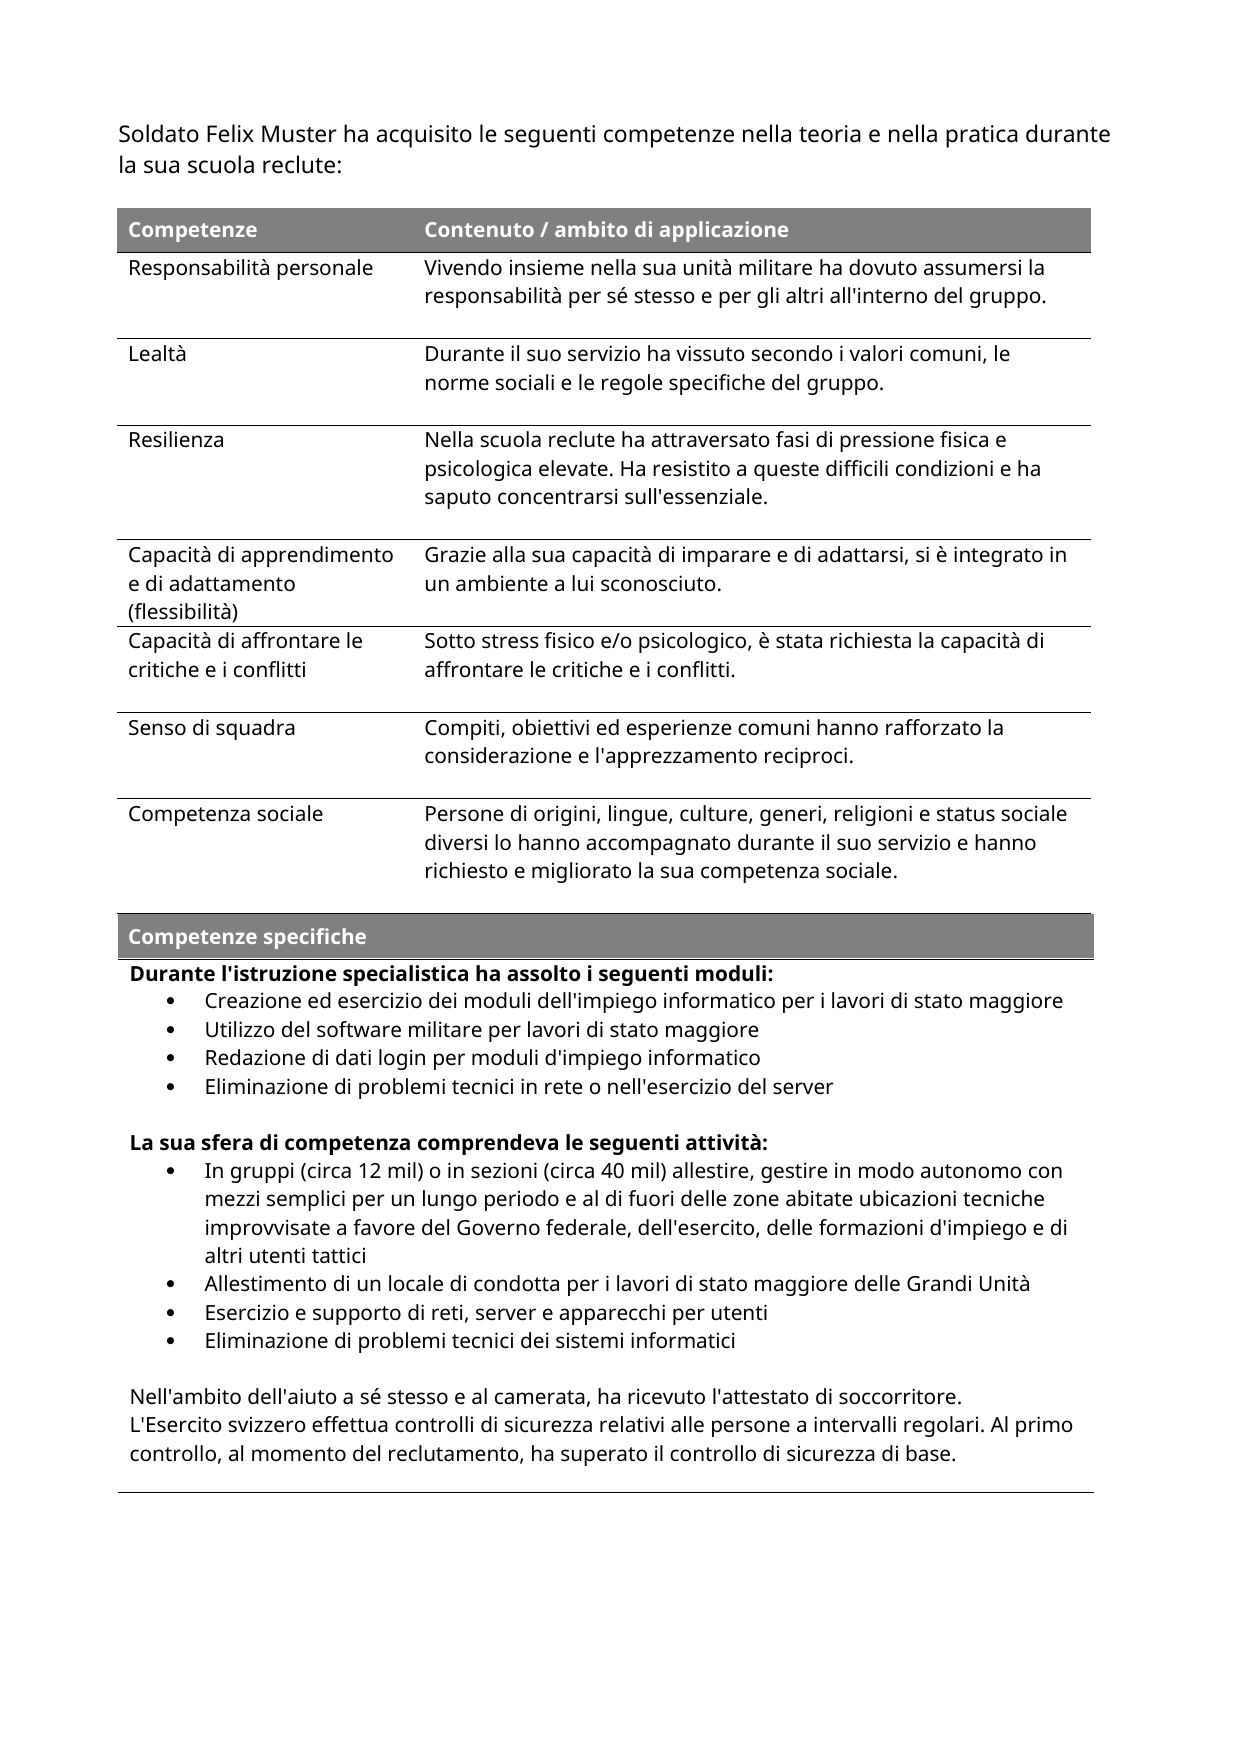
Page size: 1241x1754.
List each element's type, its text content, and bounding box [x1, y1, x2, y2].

table_cell Compiti, obiettivi ed esperienze comuni hanno rafforzato la considerazione e l'apprezzamento reciproci. [413, 713, 1091, 798]
table_cell Durante il suo servizio ha vissuto secondo i valori comuni, le norme sociali e le regole specifiche del gruppo. [413, 339, 1091, 424]
table_cell Capacità di affrontare le critiche e i conflitti [117, 627, 413, 712]
table_header Contenuto / ambito di applicazione [413, 208, 1091, 252]
table_cell Lealtà [117, 339, 413, 424]
table_cell Durante l'istruzione specialistica ha assolto i seguenti moduli: Creazione ed esercizio dei moduli dell'impiego informatico per i lavori di stato maggiore Utilizzo del software militare per lavori di stato maggiore Redazione di dati login per moduli d'impiego informatico Eliminazione di problemi tecnici in rete o nell'esercizio del server La sua sfera di competenza comprendeva le seguenti attività: In gruppi (circa 12 mil) o in sezioni (circa 40 mil) allestire, gestire in modo autonomo con mezzi semplici per un lungo periodo e al di fuori delle zone abitate ubicazioni tecniche improvvisate a favore del Governo federale, dell'esercito, delle formazioni d'impiego e di altri utenti tattici Allestimento di un locale di condotta per i lavori di stato maggiore delle Grandi Unità Esercizio e supporto di reti, server e apparecchi per utenti Eliminazione di problemi tecnici dei sistemi informatici Nell'ambito dell'aiuto a sé stesso e al camerata, ha ricevuto l'attestato di soccorritore. L'Esercito svizzero effettua controlli di sicurezza relativi alle persone a intervalli regolari. Al primo controllo, al momento del reclutamento, ha superato il controllo di sicurezza di base. [118, 960, 1094, 1492]
table_cell Vivendo insieme nella sua unità militare ha dovuto assumersi la responsabilità per sé stesso e per gli altri all'interno del gruppo. [413, 253, 1091, 338]
table_cell Senso di squadra [117, 713, 413, 798]
text Soldato Felix Muster ha acquisito le seguenti competenze nella teoria e nella pratica durante la sua scuola reclute: [118, 118, 1122, 181]
table_cell Competenza sociale [117, 799, 413, 913]
table_cell Grazie alla sua capacità di imparare e di adattarsi, si è integrato in un ambiente a lui sconosciuto. [413, 540, 1091, 626]
table_cell Resilienza [117, 426, 413, 539]
table_cell Capacità di apprendimento e di adattamento (flessibilità) [117, 540, 413, 626]
table_cell Responsabilità personale [117, 253, 413, 338]
table_header Competenze specifiche [118, 914, 1094, 958]
table_cell Nella scuola reclute ha attraversato fasi di pressione fisica e psicologica elevate. Ha resistito a queste difficili condizioni e ha saputo concentrarsi sull'essenziale. [413, 426, 1091, 539]
table_cell Persone di origini, lingue, culture, generi, religioni e status sociale diversi lo hanno accompagnato durante il suo servizio e hanno richiesto e migliorato la sua competenza sociale. [413, 799, 1091, 913]
table_header Competenze [117, 208, 413, 252]
table_cell Sotto stress fisico e/o psicologico, è stata richiesta la capacità di affrontare le critiche e i conflitti. [413, 627, 1091, 712]
